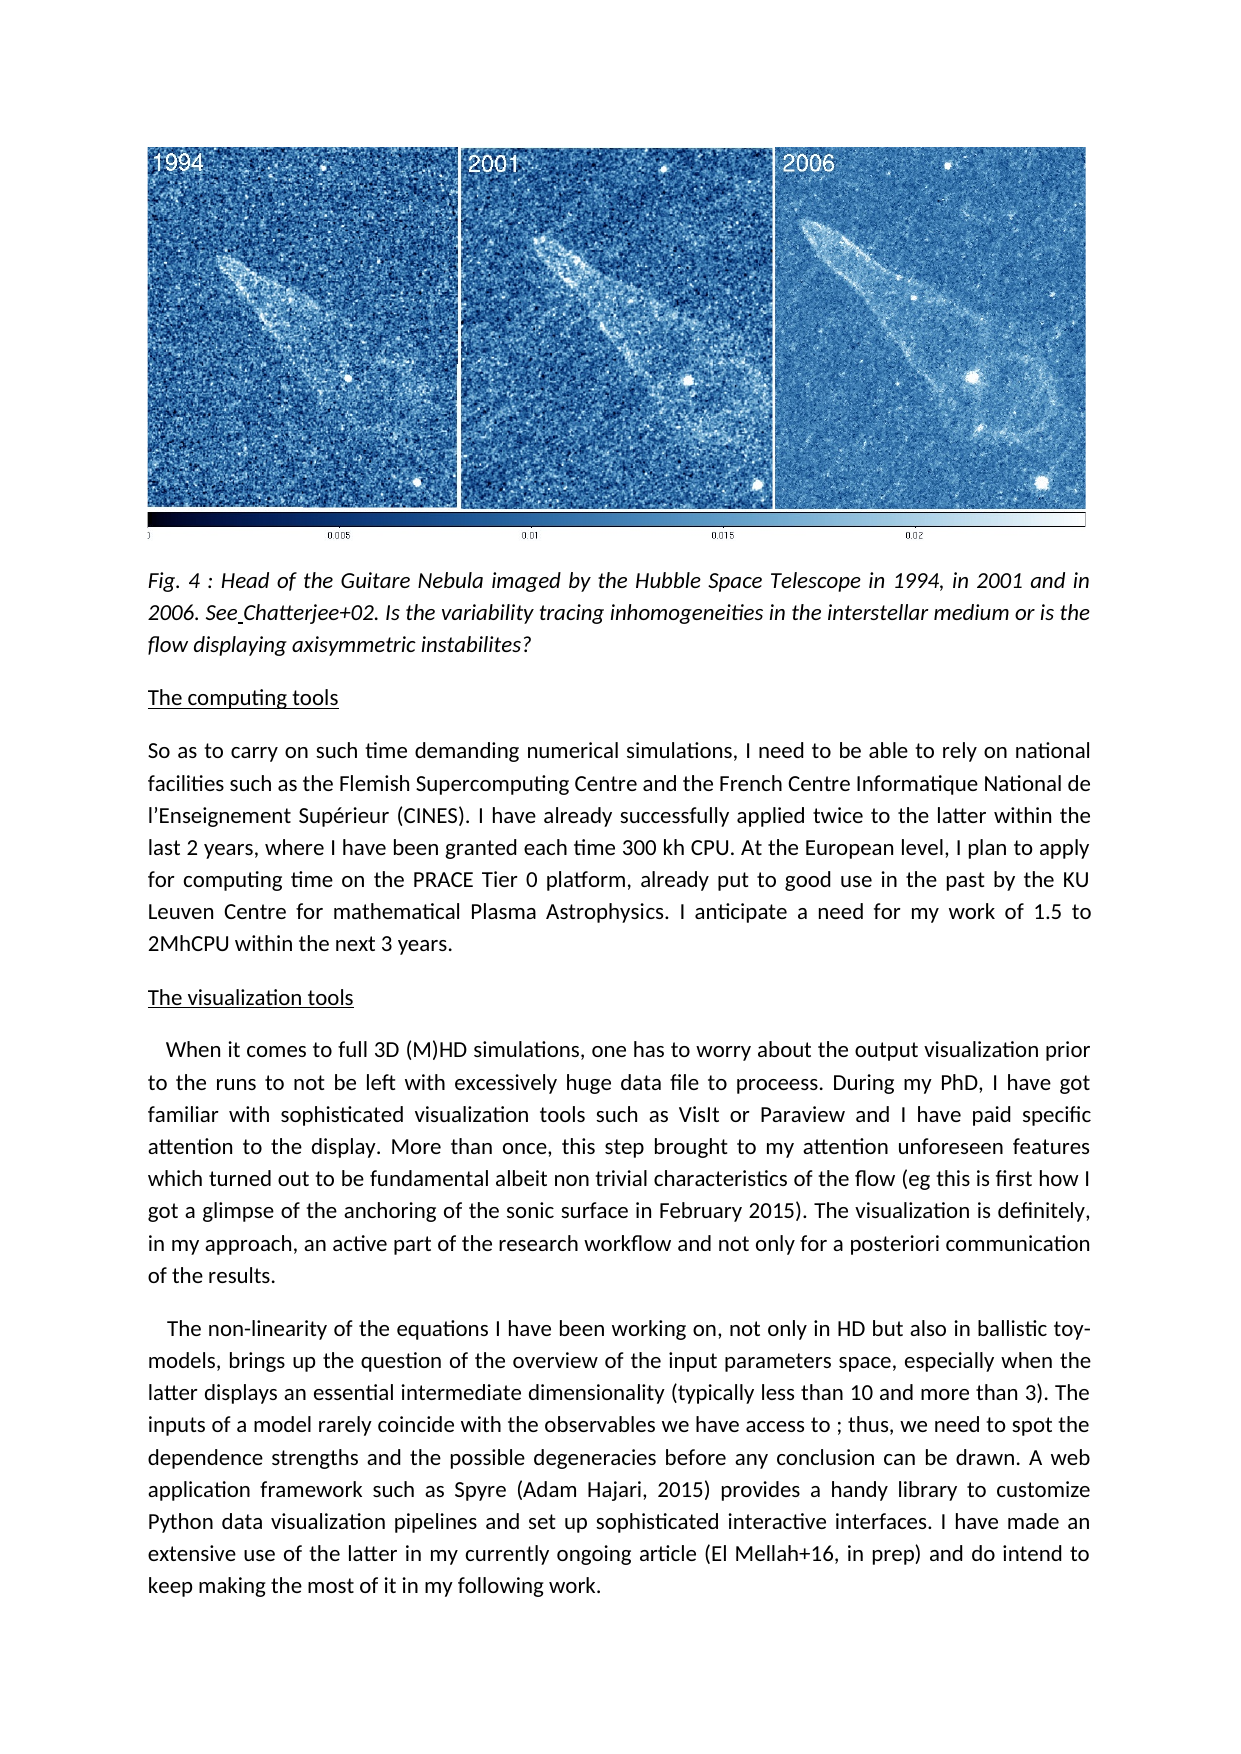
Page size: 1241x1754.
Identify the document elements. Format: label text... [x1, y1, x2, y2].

text So as to carry on such time demanding numerical simulations, I need to be able to rely on national facilities such as the Flemish Supercomputing Centre and the French Centre Informatique National de l’Enseignement Supérieur (CINES). I have already successfully applied twice to the latter within the last 2 years, where I have been granted each time 300 kh CPU. At the European level, I plan to apply for computing time on the PRACE Tier 0 platform, already put to good use in the past by the KU Leuven Centre for mathematical Plasma Astrophysics. I anticipate a need for my work of 1.5 to 2MhCPU within the next 3 years. [148, 736, 1093, 958]
text Fig. 4 : Head of the Guitare Nebula imaged by the Hubble Space Telescope in 1994, in 2001 and in 2006. See Chatterjee+02. Is the variability tracing inhomogeneities in the interstellar medium or is the flow displaying axisymmetric instabilites? [148, 566, 1093, 658]
text The non-linearity of the equations I have been working on, not only in HD but also in ballistic toy-models, brings up the question of the overview of the input parameters space, especially when the latter displays an essential intermediate dimensionality (typically less than 10 and more than 3). The inputs of a model rarely coincide with the observables we have access to ; thus, we need to spot the dependence strengths and the possible degeneracies before any conclusion can be drawn. A web application framework such as Spyre (Adam Hajari, 2015) provides a handy library to customize Python data visualization pipelines and set up sophisticated interactive interfaces. I have made an extensive use of the latter in my currently ongoing article (El Mellah+16, in prep) and do intend to keep making the most of it in my following work. [148, 1314, 1093, 1599]
text The computing tools [148, 683, 1093, 711]
text When it comes to full 3D (M)HD simulations, one has to worry about the output visualization prior to the runs to not be left with excessively huge data file to proceess. During my PhD, I have got familiar with sophisticated visualization tools such as VisIt or Paraview and I have paid specific attention to the display. More than once, this step brought to my attention unforeseen features which turned out to be fundamental albeit non trivial characteristics of the flow (eg this is first how I got a glimpse of the anchoring of the sonic surface in February 2015). The visualization is definitely, in my approach, an active part of the research workflow and not only for a posteriori communication of the results. [148, 1036, 1093, 1289]
picture [147, 147, 1086, 541]
text The visualization tools [148, 983, 1093, 1011]
